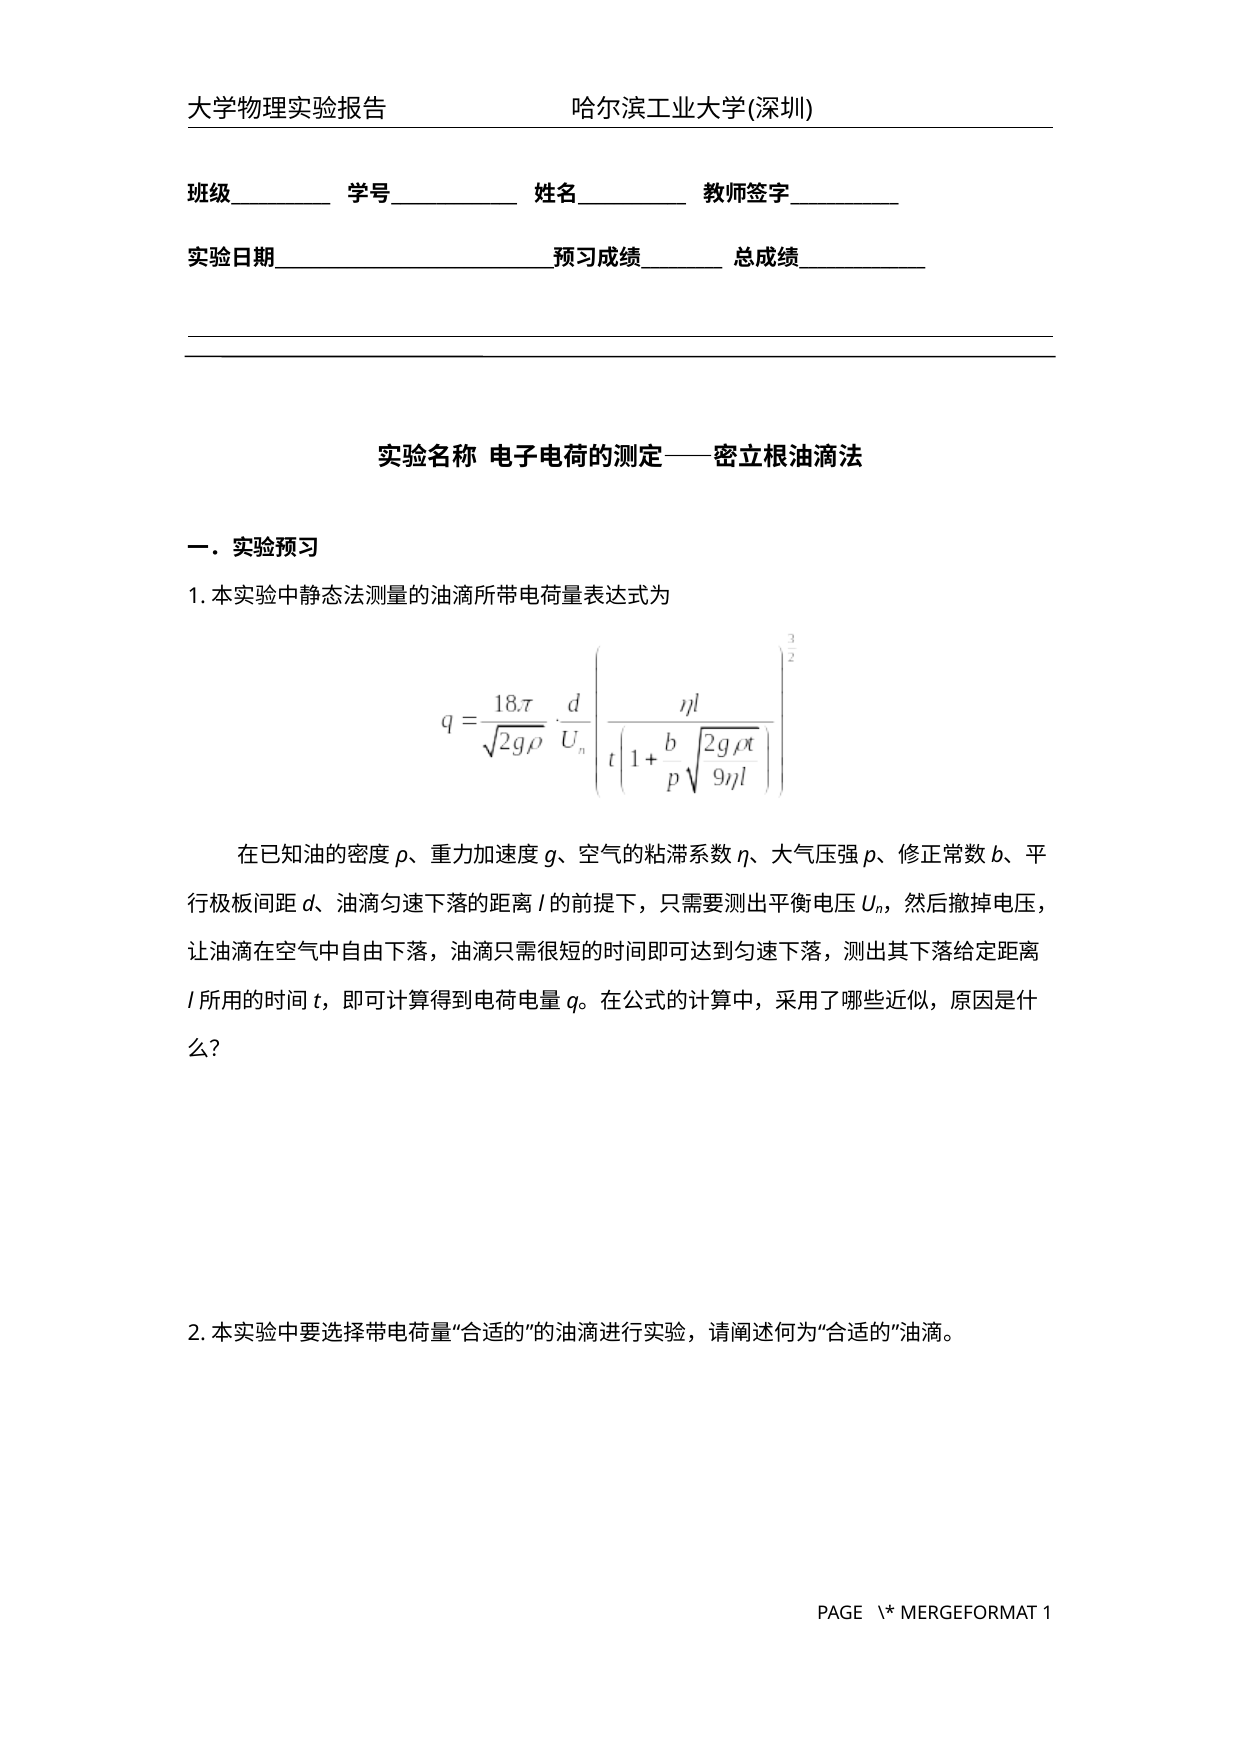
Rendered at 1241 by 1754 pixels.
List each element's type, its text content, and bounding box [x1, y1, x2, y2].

text 班级___________ 学号______________ 姓名____________ 教师签字____________ [187, 176, 1053, 208]
text 2. 本实验中要选择带电荷量“合适的”的油滴进行实验，请阐述何为“合适的”油滴。 [187, 1316, 1053, 1348]
text 1. 本实验中静态法测量的油滴所带电荷量表达式为 [187, 578, 1053, 611]
text 在已知油的密度 ρ、重力加速度 g、空气的粘滞系数 η、大气压强 p、修正常数 b、平行极板间距 d、油滴匀速下落的距离 l 的前提下，只需要测出平衡电压 Un，然后撤掉电压，让油滴在空气中自由下落，油滴只需很短的时间即可达到匀速下落，测出其下落给定距离 l 所用的时间 t，即可计算得到电荷电量 q。在公式的计算中，采用了哪些近似，原因是什么？ [187, 836, 1053, 1064]
text 实验名称 电子电荷的测定——密立根油滴法 [187, 422, 1053, 487]
list 实验预习 [187, 530, 1053, 562]
text 实验日期_______________________________预习成绩_________ 总成绩______________ [187, 240, 1053, 272]
